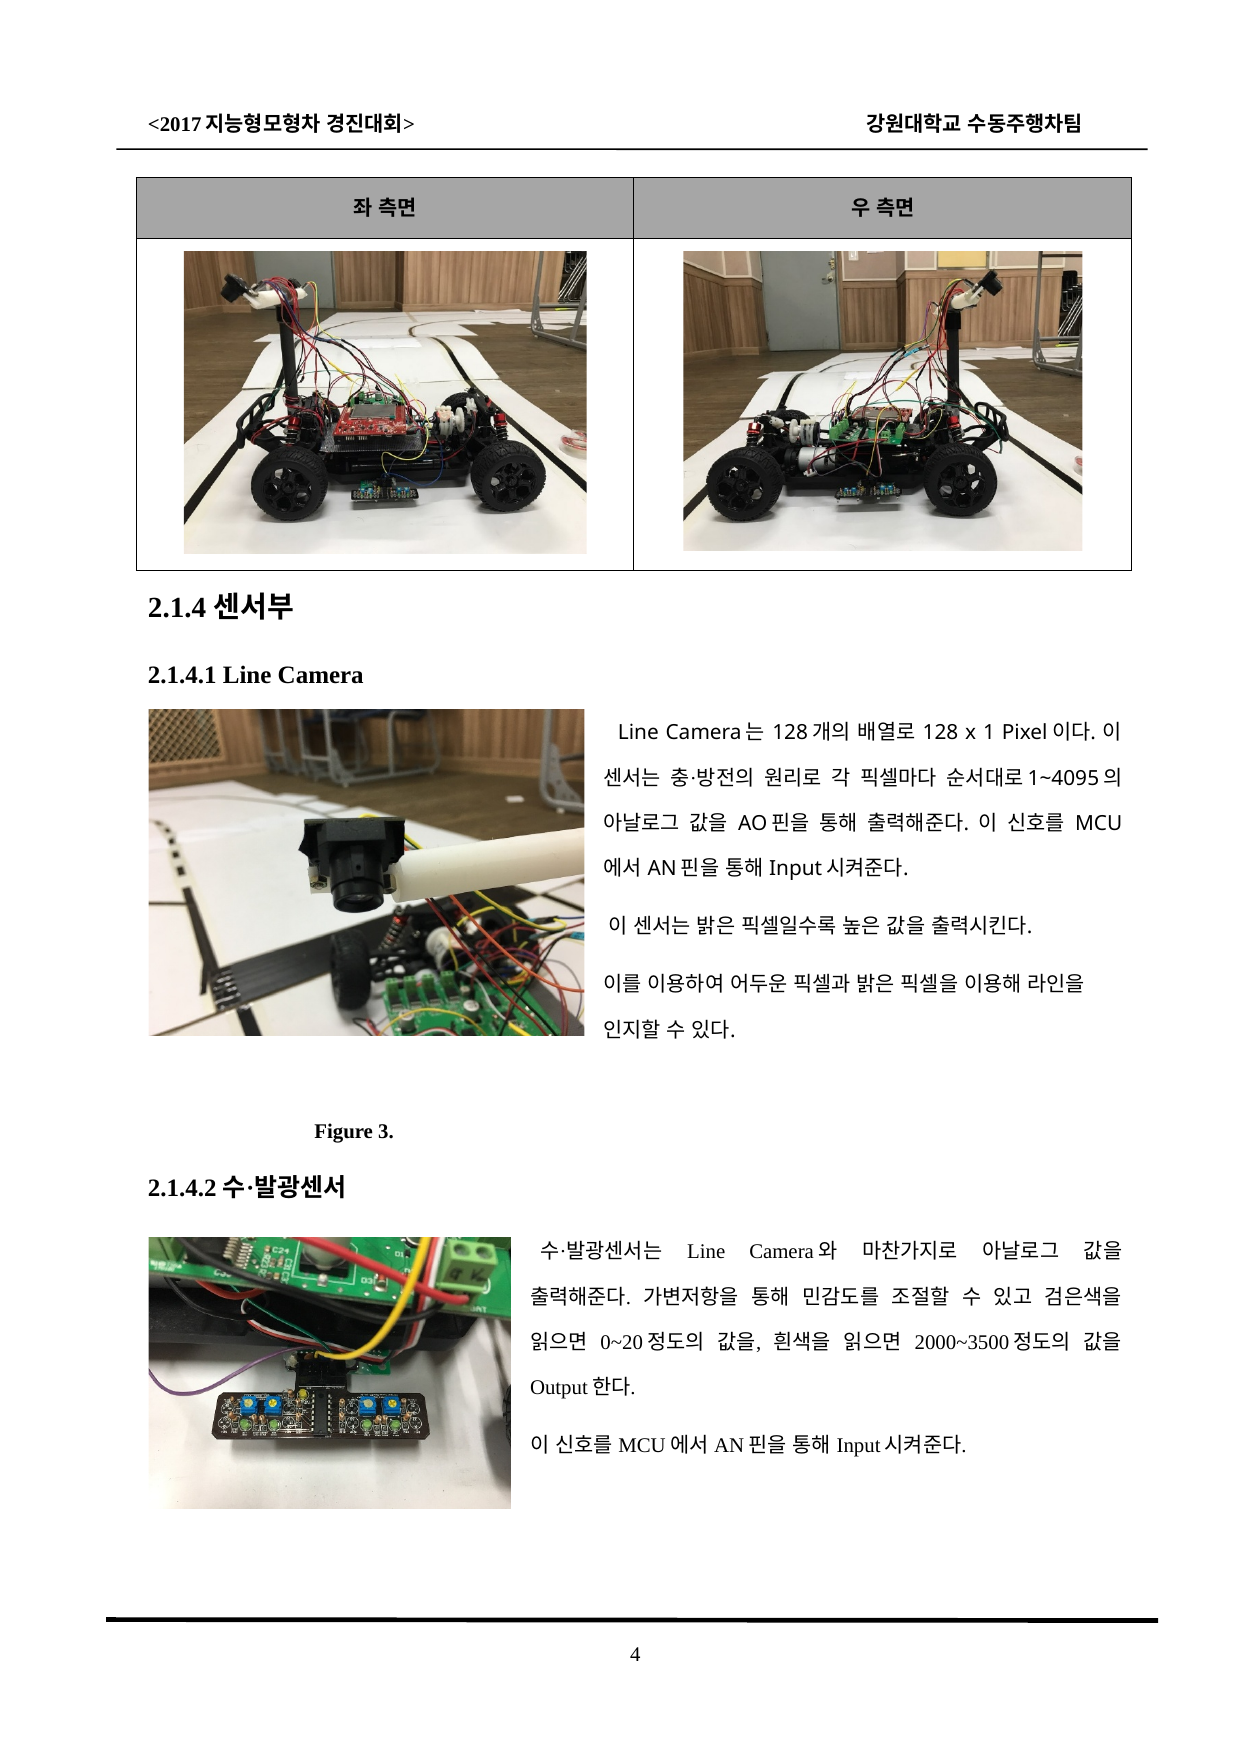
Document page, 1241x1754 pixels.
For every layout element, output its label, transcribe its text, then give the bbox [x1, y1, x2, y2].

text 이 센서는 밝은 픽셀일수록 높은 값을 출력시킨다. [585, 909, 1122, 940]
text 이를 이용하여 어두운 픽셀과 밝은 픽셀을 이용해 라인을 인지할 수 있다. [148, 967, 1122, 1043]
table_cell 좌 측면 [137, 178, 633, 238]
picture [183, 251, 587, 554]
table_cell 우 측면 [634, 178, 1131, 238]
table_cell [634, 239, 1131, 570]
table_cell [137, 239, 633, 570]
picture [148, 1237, 511, 1509]
text Figure 3. [231, 1119, 1122, 1143]
picture [148, 709, 585, 1036]
text 이 신호를 MCU에서 AN핀을 통해 Input시켜준다. [511, 1428, 1122, 1459]
text Line Camera는 128개의 배열로 128 x 1 Pixel이다. 이 센서는 충·방전의 원리로 각 픽셀마다 순서대로1~4095의 아날로그 값을 AO핀을 통해 출력해준다. 이 신호를 MCU에서 AN핀을 통해 Input시켜준다. [585, 715, 1122, 882]
picture [683, 251, 1083, 551]
text 2.1.4 센서부 [148, 584, 1122, 626]
text 2.1.4.1 Line Camera [148, 660, 1122, 688]
text 2.1.4.2 수·발광센서 [148, 1168, 1122, 1204]
text 수·발광센서는 Line Camera와 마찬가지로 아날로그 값을 출력해준다. 가변저항을 통해 민감도를 조절할 수 있고 검은색을 읽으면 0~20정도의 값을, 흰색을 읽으면 2000~3500정도의 값을 Output한다. [148, 1235, 1122, 1401]
